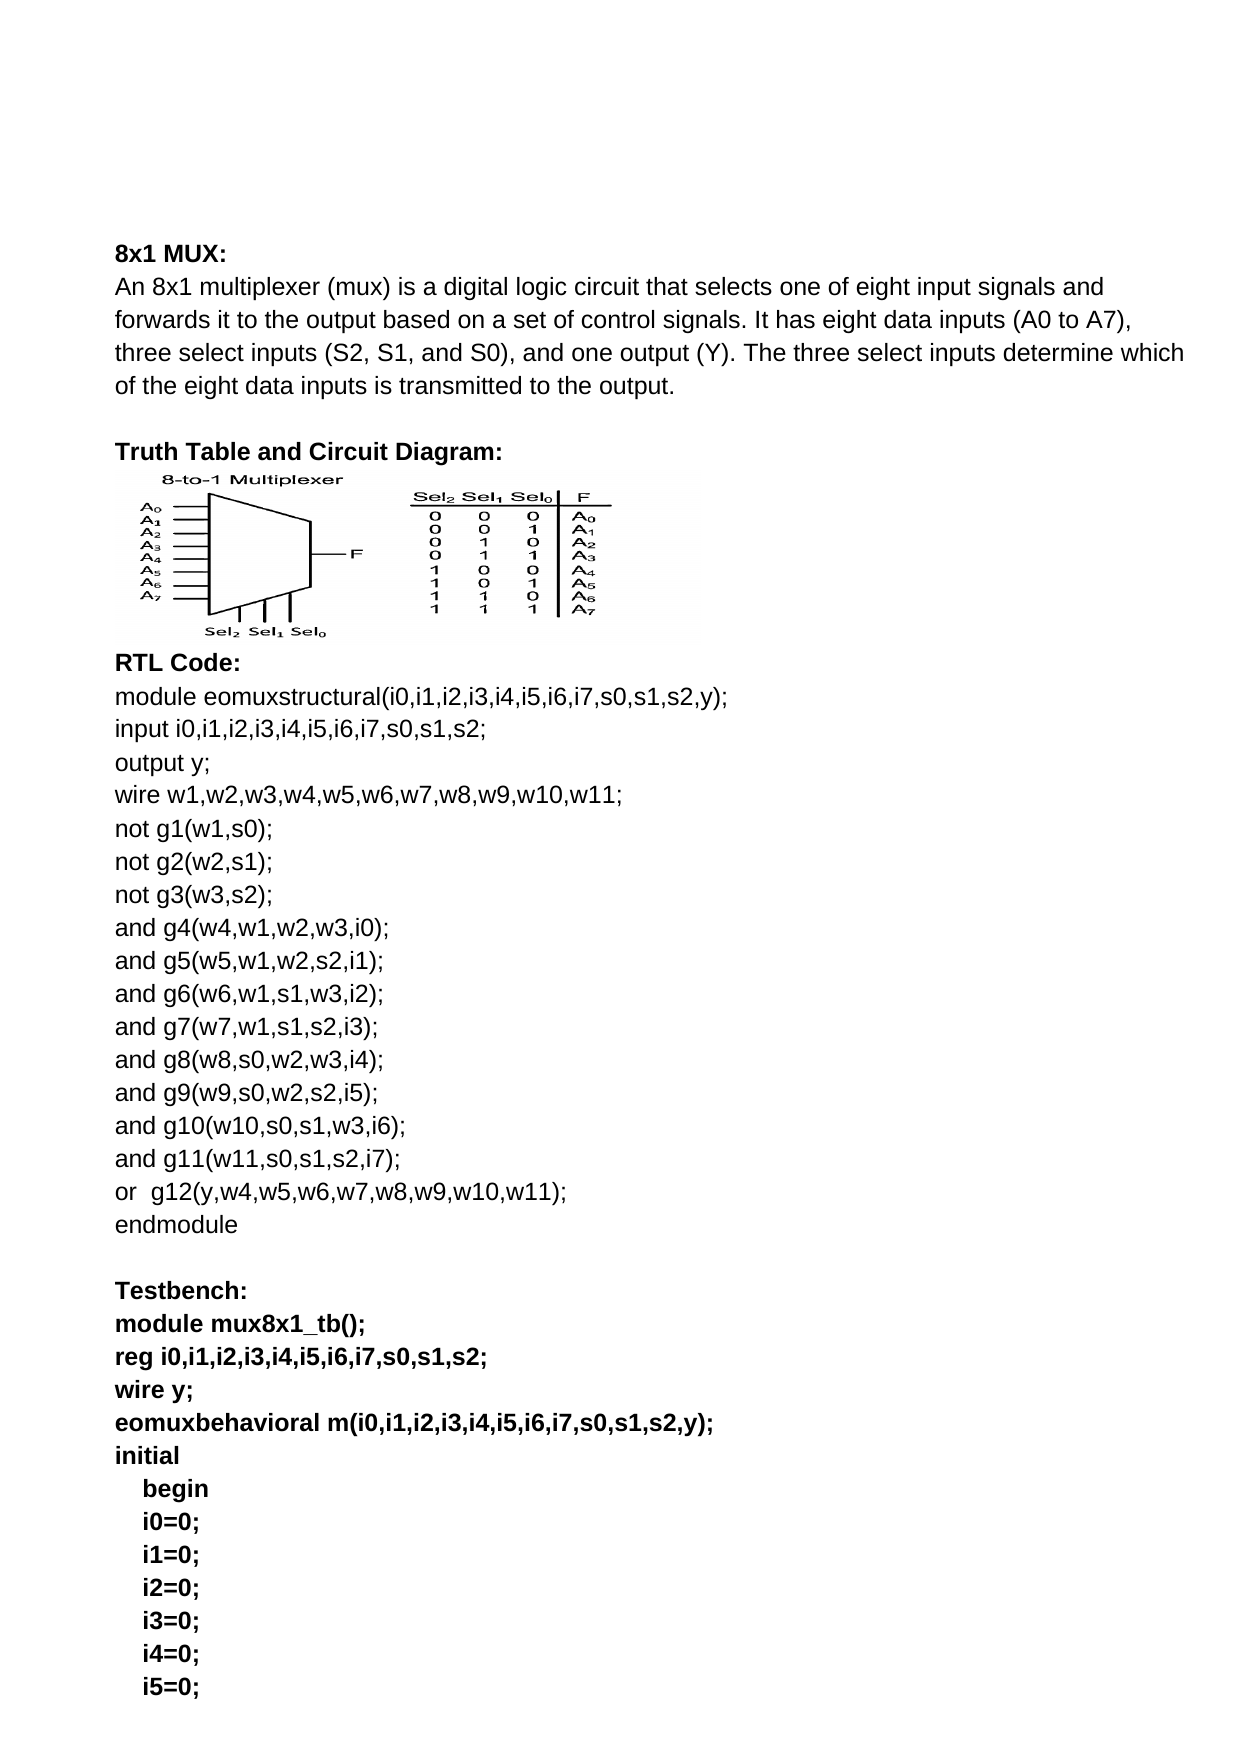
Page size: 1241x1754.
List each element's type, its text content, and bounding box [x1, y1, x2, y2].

text Testbench: [114, 1276, 1196, 1304]
text and g8(w8,s0,w2,w3,i4); [114, 1045, 1196, 1073]
text RTL Code: [114, 648, 1196, 677]
text not g1(w1,s0); [114, 813, 1196, 842]
text or g12(y,w4,w5,w6,w7,w8,w9,w10,w11); [114, 1177, 1196, 1206]
text wire y; [114, 1375, 1196, 1404]
text not g3(w3,s2); [114, 879, 1196, 908]
text not g2(w2,s1); [114, 847, 1196, 875]
text initial [114, 1441, 1196, 1470]
text i5=0; [114, 1672, 1196, 1701]
text and g11(w11,s0,s1,s2,i7); [114, 1144, 1196, 1172]
text begin [114, 1474, 1196, 1503]
text i4=0; [114, 1639, 1196, 1668]
text reg i0,i1,i2,i3,i4,i5,i6,i7,s0,s1,s2; [114, 1342, 1196, 1371]
text module eomuxstructural(i0,i1,i2,i3,i4,i5,i6,i7,s0,s1,s2,y); [114, 681, 1196, 710]
text and g9(w9,s0,w2,s2,i5); [114, 1078, 1196, 1106]
text i3=0; [114, 1606, 1196, 1635]
text input i0,i1,i2,i3,i4,i5,i6,i7,s0,s1,s2; [114, 714, 1196, 743]
text An 8x1 multiplexer (mux) is a digital logic circuit that selects one of eight input signals and forwards it to the output based on a set of control signals. It has eight data inputs (A0 to A7), three select inputs (S2, S1, and S0), and one output (Y). The three select inputs determine which of the eight data inputs is transmitted to the output. [114, 272, 1196, 399]
text 8x1 MUX: [114, 239, 1196, 267]
text and g6(w6,w1,s1,w3,i2); [114, 979, 1196, 1007]
text i2=0; [114, 1573, 1196, 1602]
text and g7(w7,w1,s1,s2,i3); [114, 1012, 1196, 1040]
text and g10(w10,s0,s1,w3,i6); [114, 1111, 1196, 1139]
text i1=0; [114, 1540, 1196, 1569]
text module mux8x1_tb(); [114, 1309, 1196, 1338]
text Truth Table and Circuit Diagram: [114, 437, 1196, 466]
picture [114, 469, 702, 645]
text and g5(w5,w1,w2,s2,i1); [114, 946, 1196, 974]
text i0=0; [114, 1507, 1196, 1536]
text wire w1,w2,w3,w4,w5,w6,w7,w8,w9,w10,w11; [114, 781, 1196, 809]
text endmodule [114, 1210, 1196, 1238]
text output y; [114, 747, 1196, 776]
text eomuxbehavioral m(i0,i1,i2,i3,i4,i5,i6,i7,s0,s1,s2,y); [114, 1408, 1196, 1437]
text and g4(w4,w1,w2,w3,i0); [114, 913, 1196, 941]
